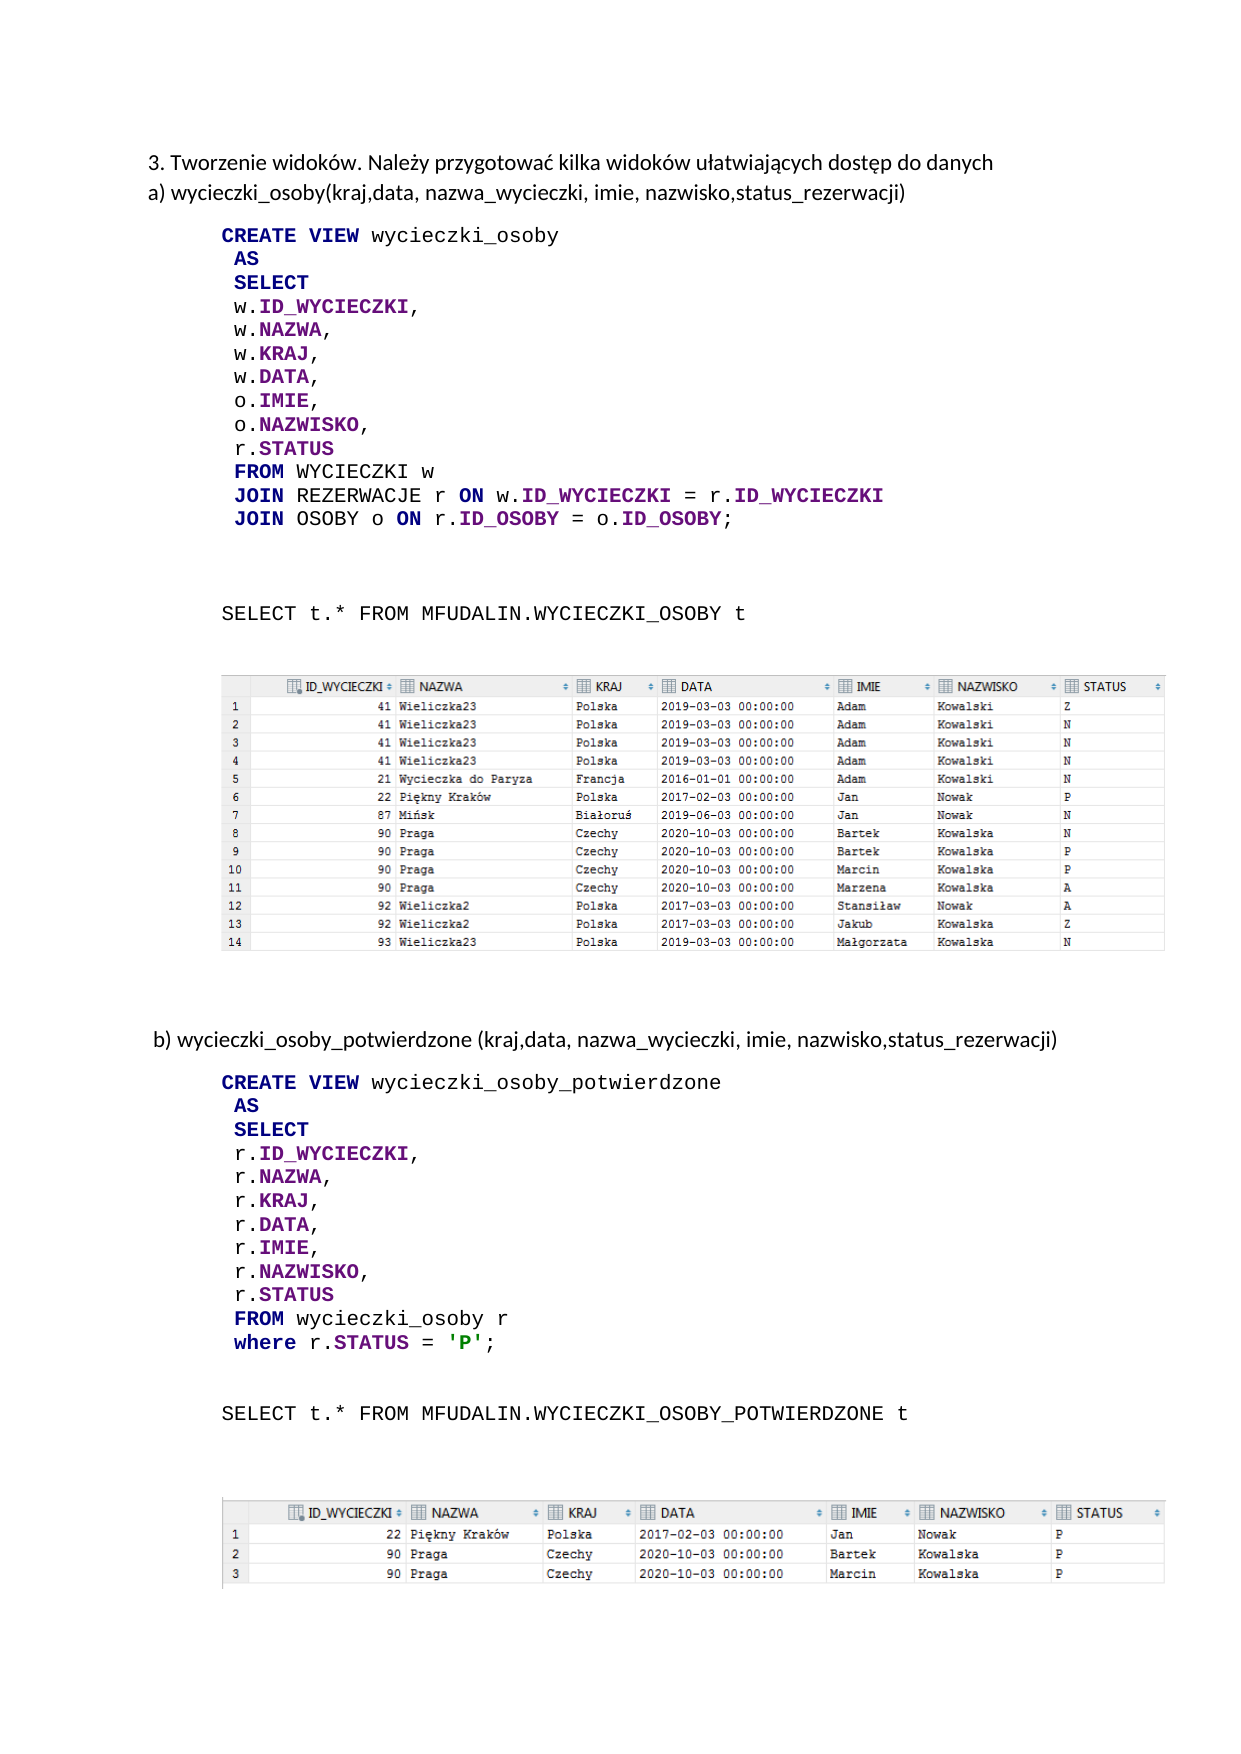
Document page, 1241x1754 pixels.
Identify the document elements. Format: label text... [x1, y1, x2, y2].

text SELECT t.* FROM MFUDALIN.WYCIECZKI_OSOBY t [221, 603, 1093, 627]
text CREATE VIEW wycieczki_osoby AS SELECT w.ID_WYCIECZKI, w.NAZWA, w.KRAJ, w.DATA, o.IMIE, o.NAZWISKO, r.STATUS FROM WYCIECZKI w JOIN REZERWACJE r ON w.ID_WYCIECZKI = r.ID_WYCIECZKI JOIN OSOBY o ON r.ID_OSOBY = o.ID_OSOBY; [221, 225, 1093, 532]
text SELECT t.* FROM MFUDALIN.WYCIECZKI_OSOBY_POTWIERDZONE t [221, 1403, 1093, 1426]
picture [221, 673, 1167, 955]
text b) wycieczki_osoby_potwierdzone (kraj,data, nazwa_wycieczki, imie, nazwisko,status_rezerwacji) [148, 1025, 1093, 1053]
text 3. Tworzenie widoków. Należy przygotować kilka widoków ułatwiających dostęp do danych a) wycieczki_osoby(kraj,data, nazwa_wycieczki, imie, nazwisko,status_rezerwacji) [148, 148, 1093, 206]
text CREATE VIEW wycieczki_osoby_potwierdzone AS SELECT r.ID_WYCIECZKI, r.NAZWA, r.KRAJ, r.DATA, r.IMIE, r.NAZWISKO, r.STATUS FROM wycieczki_osoby r where r.STATUS = 'P'; [221, 1072, 1093, 1355]
picture [221, 1497, 1167, 1589]
